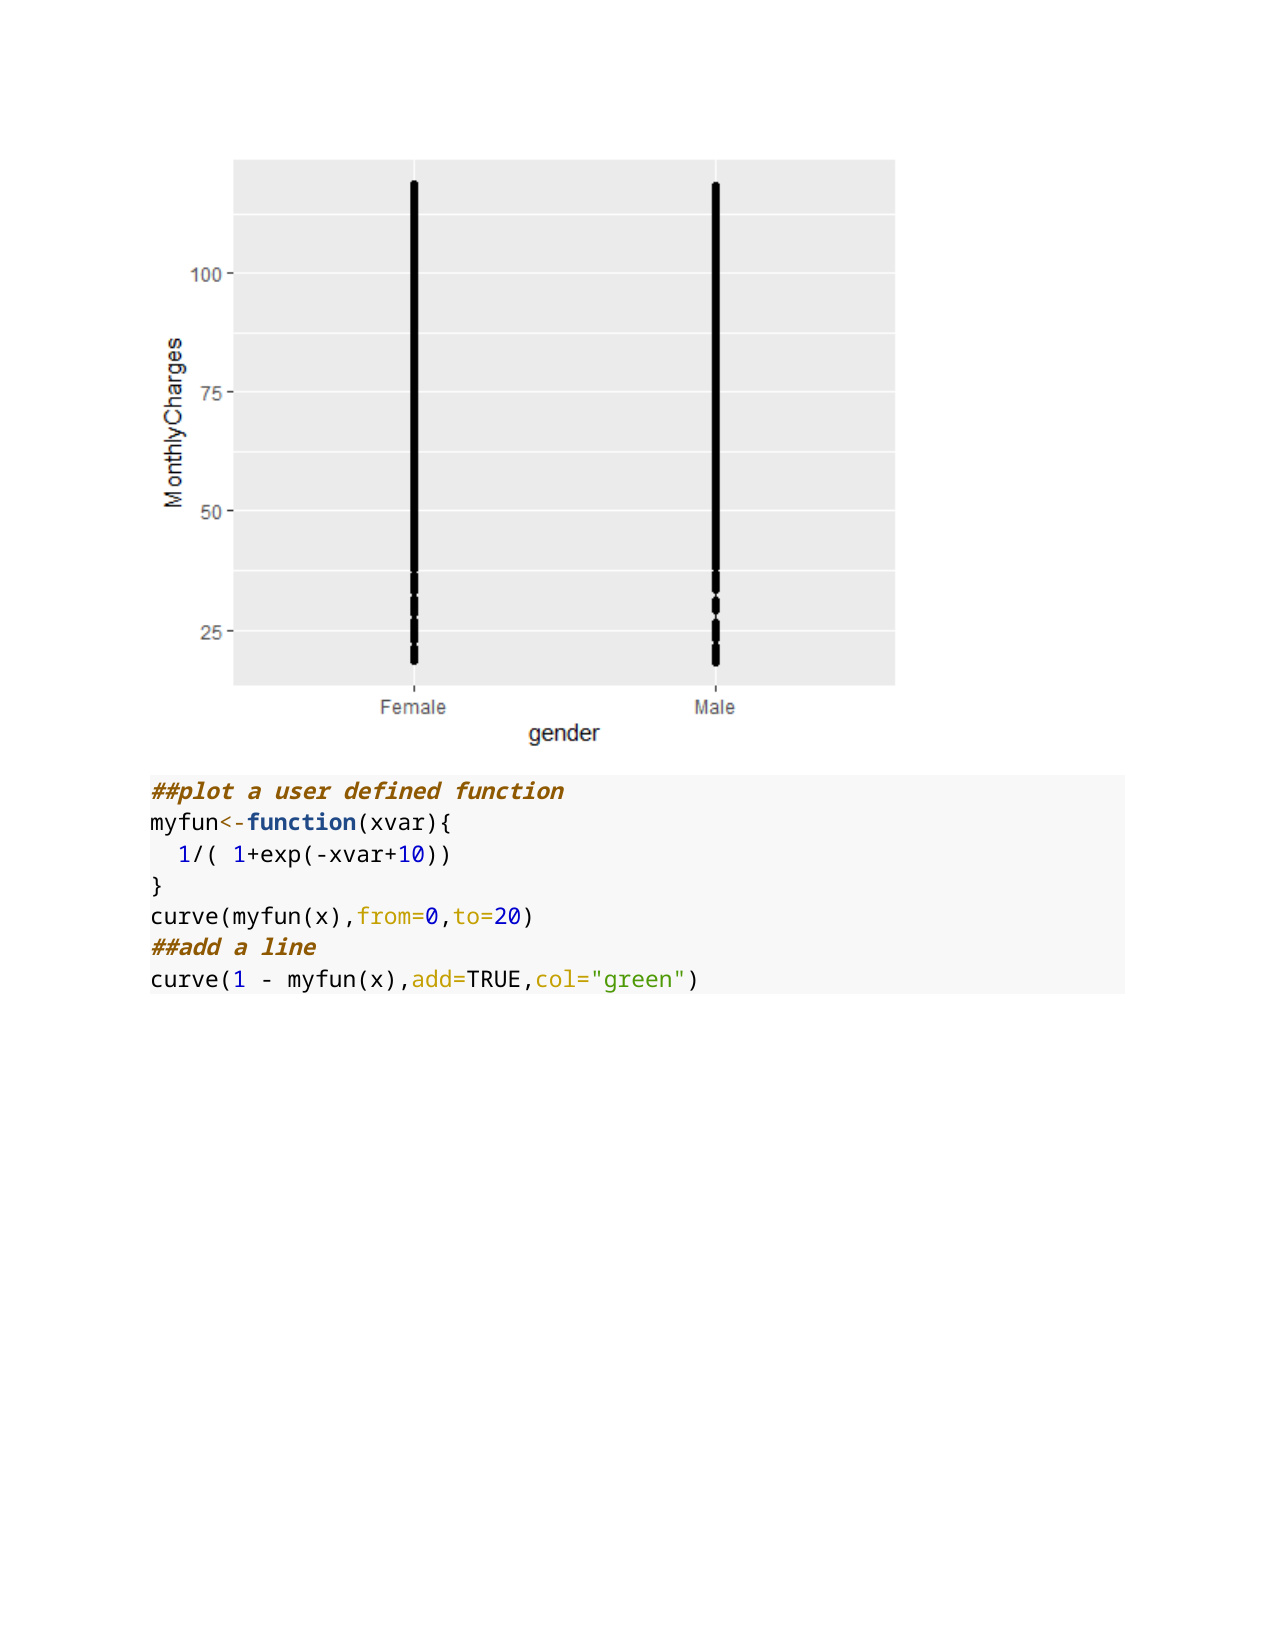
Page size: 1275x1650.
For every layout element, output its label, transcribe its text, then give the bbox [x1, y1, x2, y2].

text ##plot a user defined function myfun<-function(xvar){ 1/( 1+exp(-xvar+10)) } curve(myfun(x),from=0,to=20) ##add a line curve(1 - myfun(x),add=TRUE,col="green") [164, 775, 1125, 994]
picture [150, 150, 908, 757]
